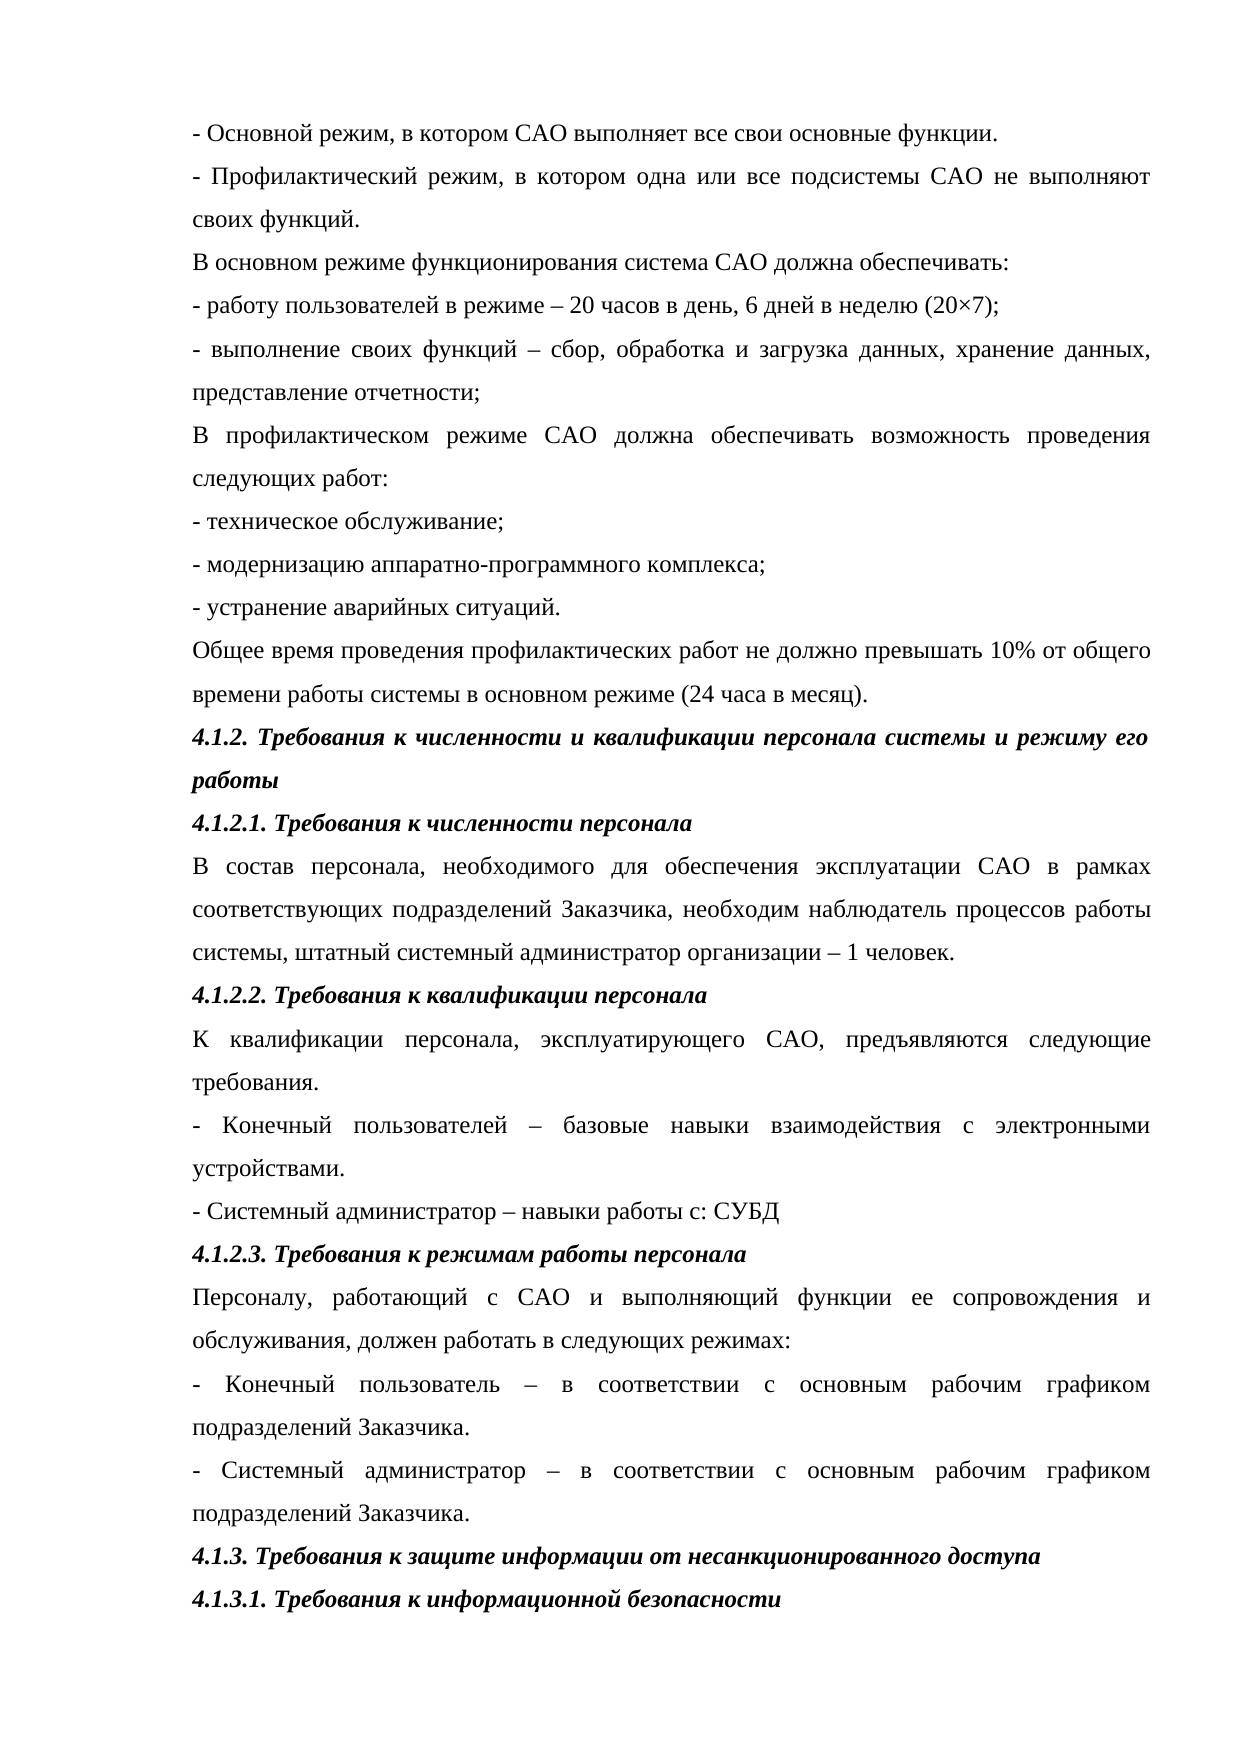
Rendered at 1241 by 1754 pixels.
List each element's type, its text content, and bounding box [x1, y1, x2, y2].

text В состав персонала, необходимого для обеспечения эксплуатации САО в рамках соответствующих подразделений Заказчика, необходим наблюдатель процессов работы системы, штатный системный администратор организации – 1 человек. [192, 851, 1152, 966]
text Общее время проведения профилактических работ не должно превышать 10% от общего времени работы системы в основном режиме (24 часа в месяц). [192, 636, 1152, 707]
text 4.1.2.2. Требования к квалификации персонала [192, 981, 1152, 1009]
text - Профилактический режим, в котором одна или все подсистемы САО не выполняют своих функций. [192, 161, 1152, 233]
text 4.1.2.1. Требования к численности персонала [192, 808, 1152, 837]
text - устранение аварийных ситуаций. [192, 592, 1152, 621]
text - модернизацию аппаратно-программного комплекса; [192, 549, 1152, 578]
text Персоналу, работающий с САО и выполняющий функции ее сопровождения и обслуживания, должен работать в следующих режимах: [192, 1282, 1152, 1354]
text - Конечный пользователь – в соответствии с основным рабочим графиком подразделений Заказчика. [192, 1369, 1152, 1441]
text В профилактическом режиме САО должна обеспечивать возможность проведения следующих работ: [192, 420, 1152, 492]
text - техническое обслуживание; [192, 506, 1152, 535]
text 4.1.3.1. Требования к информационной безопасности [192, 1584, 1152, 1613]
text - выполнение своих функций – сбор, обработка и загрузка данных, хранение данных, представление отчетности; [192, 334, 1152, 406]
text 4.1.3. Требования к защите информации от несанкционированного доступа [192, 1541, 1152, 1570]
text - работу пользователей в режиме – 20 часов в день, 6 дней в неделю (20×7); [192, 291, 1152, 319]
text 4.1.2. Требования к численности и квалификации персонала системы и режиму его работы [192, 722, 1152, 794]
text 4.1.2.3. Требования к режимам работы персонала [192, 1239, 1152, 1268]
text В основном режиме функционирования система САО должна обеспечивать: [192, 247, 1152, 276]
text К квалификации персонала, эксплуатирующего САО, предъявляются следующие требования. [192, 1024, 1152, 1096]
text - Основной режим, в котором САО выполняет все свои основные функции. [192, 118, 1152, 147]
text - Конечный пользователей – базовые навыки взаимодействия с электронными устройствами. [192, 1110, 1152, 1182]
text - Системный администратор – в соответствии с основным рабочим графиком подразделений Заказчика. [192, 1455, 1152, 1527]
text - Системный администратор – навыки работы с: СУБД [192, 1196, 1152, 1225]
